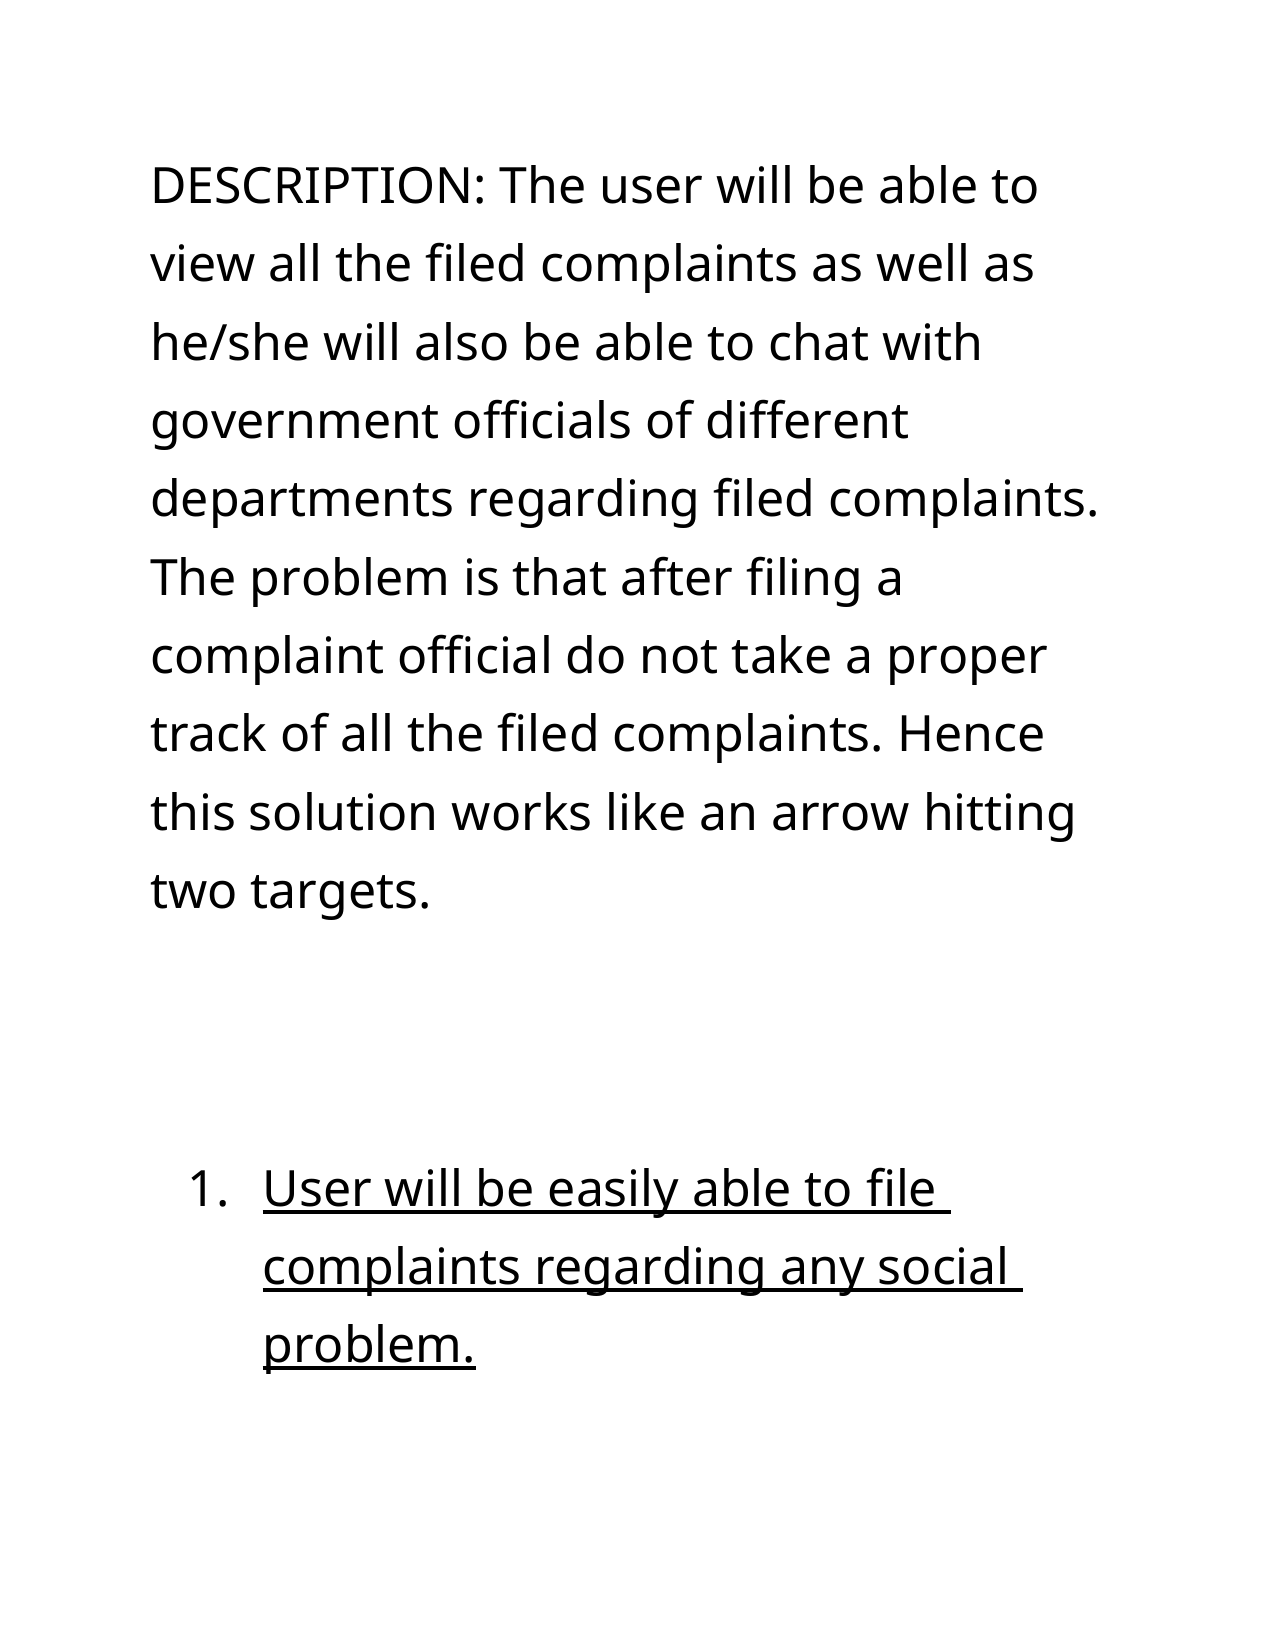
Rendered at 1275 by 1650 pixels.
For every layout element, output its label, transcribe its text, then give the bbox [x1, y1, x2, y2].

text DESCRIPTION: The user will be able to view all the filed complaints as well as he/she will also be able to chat with government officials of different departments regarding filed complaints. The problem is that after filing a complaint official do not take a proper track of all the filed complaints. Hence this solution works like an arrow hitting two targets. [150, 150, 1125, 923]
list User will be easily able to file complaints regarding any social problem. [187, 1152, 1125, 1377]
